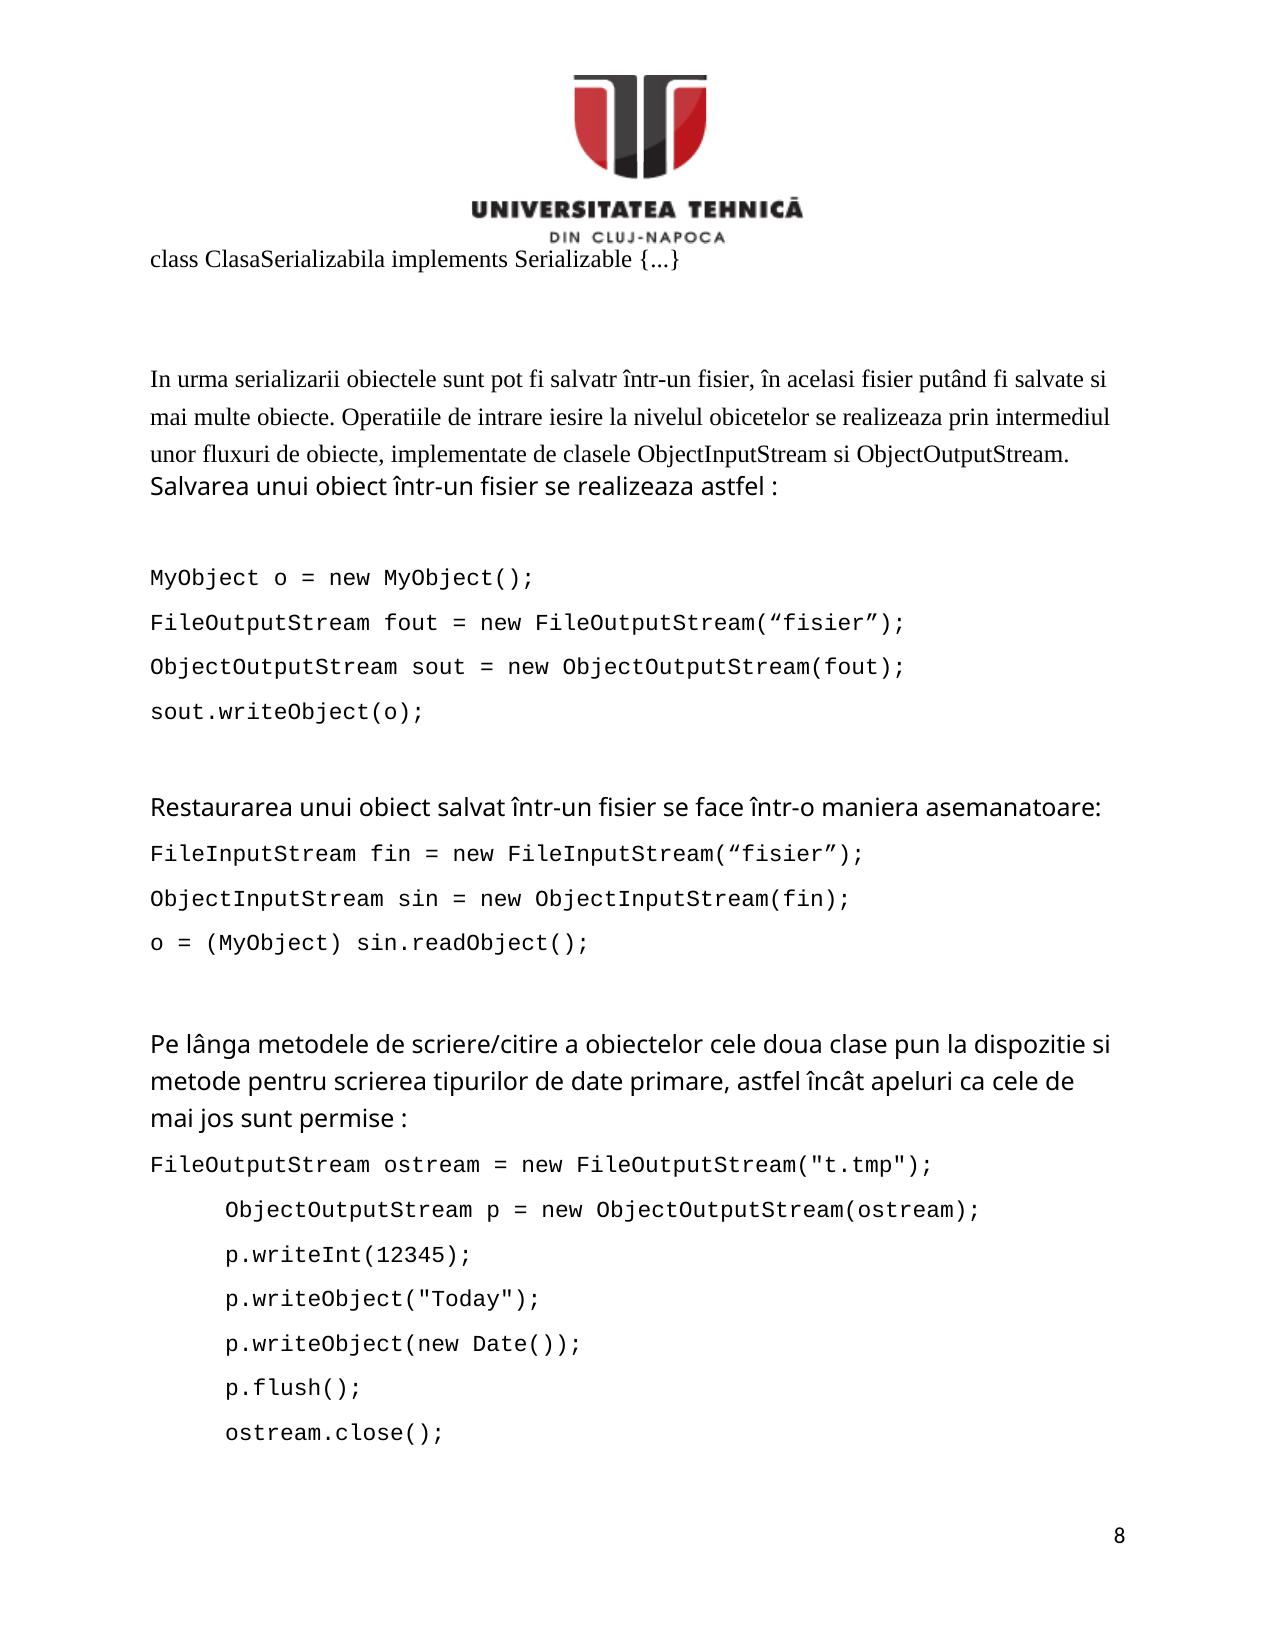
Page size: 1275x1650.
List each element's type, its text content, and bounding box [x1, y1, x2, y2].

text FileOutputStream fout = new FileOutputStream(“fisier”); [150, 611, 1125, 637]
text ObjectInputStream sin = new ObjectInputStream(fin); [150, 887, 1125, 913]
text class ClasaSerializabila implements Serializable {...} [150, 244, 1125, 272]
text MyObject o = new MyObject(); [150, 566, 1125, 592]
text FileInputStream fin = new FileInputStream(“fisier”); [150, 843, 1125, 868]
text ObjectOutputStream sout = new ObjectOutputStream(fout); [150, 655, 1125, 681]
text o = (MyObject) sin.readObject(); [150, 932, 1125, 958]
text Salvarea unui obiect într-un fisier se realizeaza astfel : [150, 468, 1125, 502]
picture [471, 75, 804, 244]
text p.writeObject("Today"); [150, 1287, 1125, 1313]
text FileOutputStream ostream = new FileOutputStream("t.tmp"); [150, 1154, 1125, 1180]
text ObjectOutputStream p = new ObjectOutputStream(ostream); [150, 1198, 1125, 1224]
text p.writeObject(new Date()); [150, 1332, 1125, 1358]
text p.writeInt(12345); [150, 1243, 1125, 1269]
text ostream.close(); [150, 1421, 1125, 1447]
text p.flush(); [150, 1377, 1125, 1403]
text Restaurarea unui obiect salvat într-un fisier se face într-o maniera asemanatoare: [150, 789, 1125, 823]
text sout.writeObject(o); [150, 700, 1125, 726]
text In urma serializarii obiectele sunt pot fi salvatr într-un fisier, în acelasi fisier putând fi salvate si mai multe obiecte. Operatiile de intrare iesire la nivelul obicetelor se realizeaza prin intermediul unor fluxuri de obiecte, implementate de clasele ObjectInputStream si ObjectOutputStream. [150, 356, 1125, 468]
text Pe lânga metodele de scriere/citire a obiectelor cele doua clase pun la dispozitie si metode pentru scrierea tipurilor de date primare, astfel încât apeluri ca cele de mai jos sunt permise : [150, 1027, 1125, 1134]
